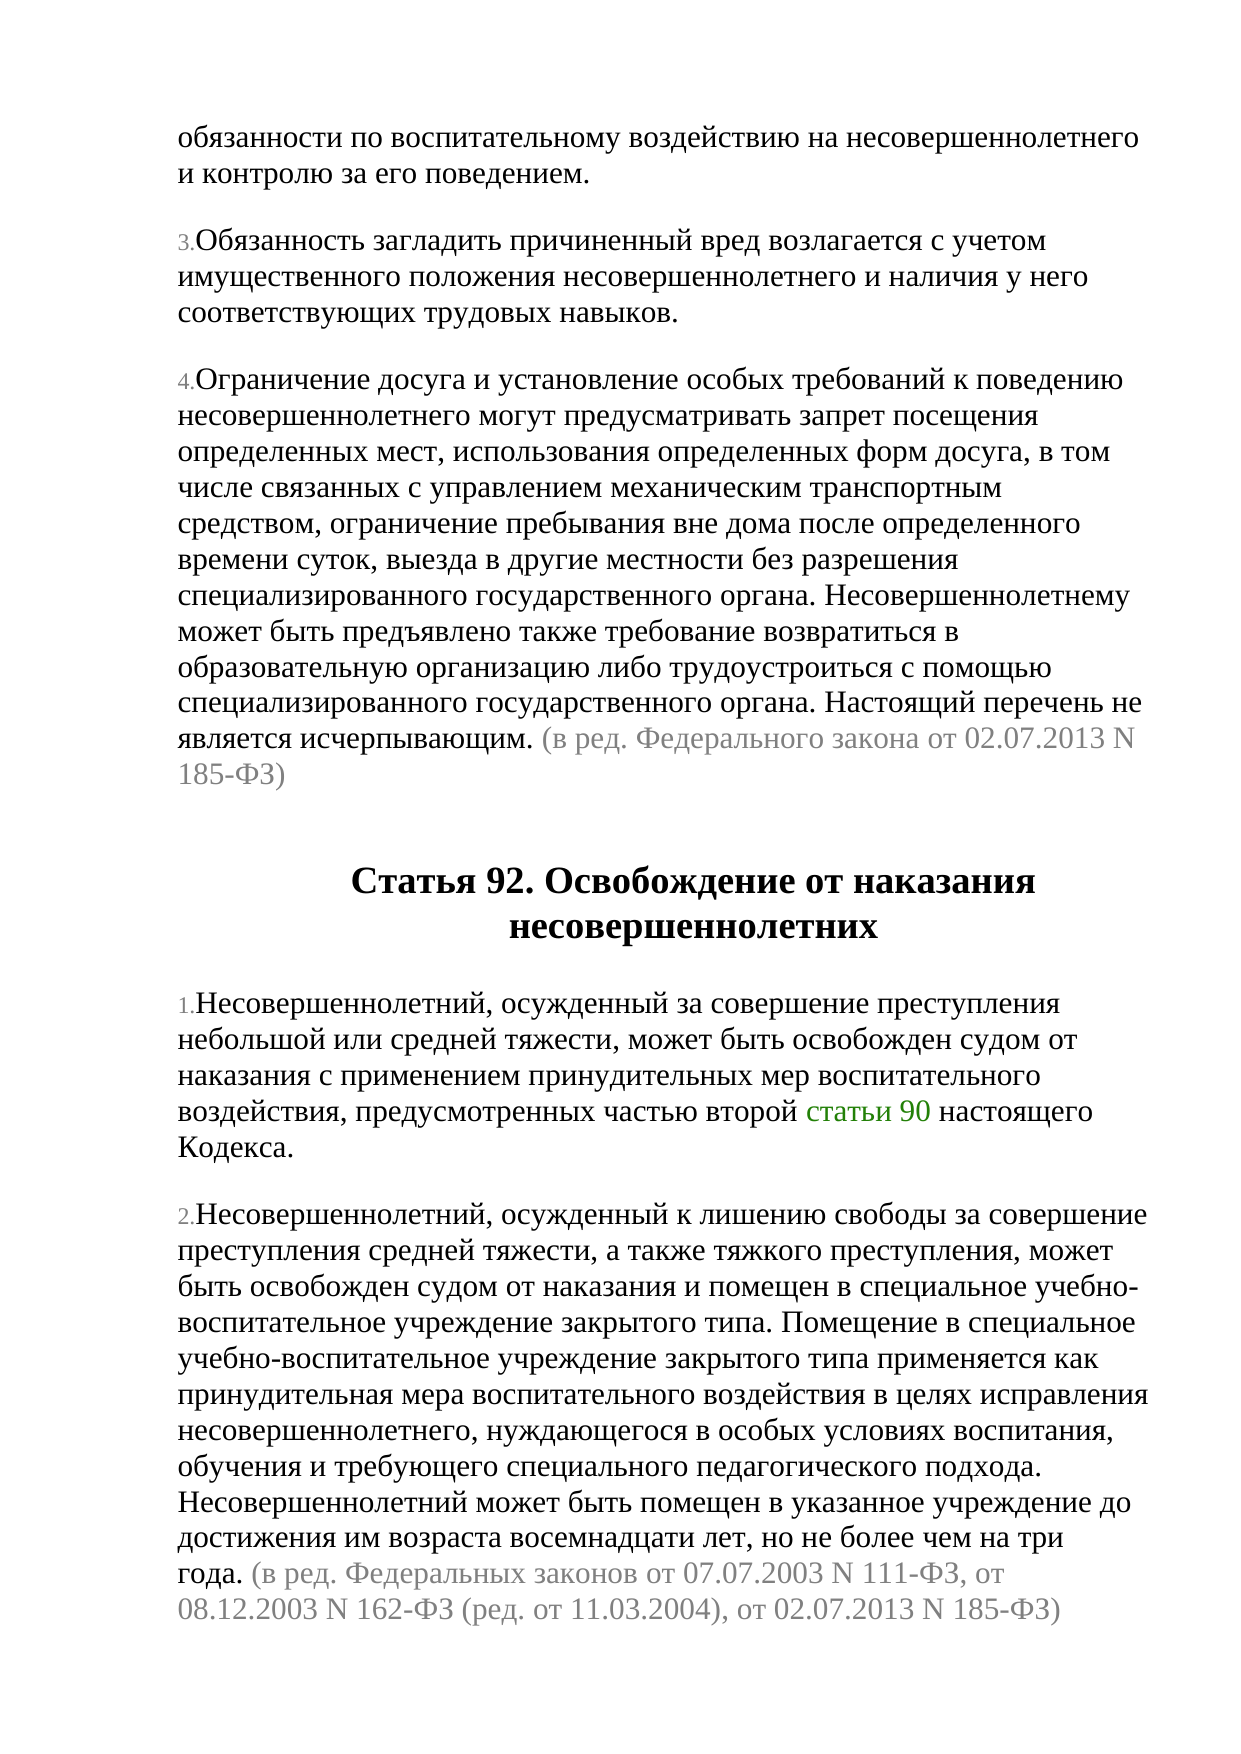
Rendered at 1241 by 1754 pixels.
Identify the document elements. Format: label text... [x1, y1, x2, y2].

text 1.Несовершеннолетний, осужденный за совершение преступления небольшой или средней тяжести, может быть освобожден судом от наказания с применением принудительных мер воспитательного воздействия, предусмотренных частью второй статьи 90 настоящего Кодекса. [177, 984, 1152, 1164]
text Статья 92. Освобождение от наказания несовершеннолетних [235, 858, 1152, 946]
text 2.Несовершеннолетний, осужденный к лишению свободы за совершение преступления средней тяжести, а также тяжкого преступления, может быть освобожден судом от наказания и помещен в специальное учебно-воспитательное учреждение закрытого типа. Помещение в специальное учебно-воспитательное учреждение закрытого типа применяется как принудительная мера воспитательного воздействия в целях исправления несовершеннолетнего, нуждающегося в особых условиях воспитания, обучения и требующего специального педагогического подхода. Несовершеннолетний может быть помещен в указанное учреждение до достижения им возраста восемнадцати лет, но не более чем на три года. (в ред. Федеральных законов от 07.07.2003 N 111-ФЗ, от 08.12.2003 N 162-ФЗ (ред. от 11.03.2004), от 02.07.2013 N 185-ФЗ) [177, 1195, 1152, 1627]
text 3.Обязанность загладить причиненный вред возлагается с учетом имущественного положения несовершеннолетнего и наличия у него соответствующих трудовых навыков. [177, 221, 1152, 329]
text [177, 118, 1152, 190]
text 4.Ограничение досуга и установление особых требований к поведению несовершеннолетнего могут предусматривать запрет посещения определенных мест, использования определенных форм досуга, в том числе связанных с управлением механическим транспортным средством, ограничение пребывания вне дома после определенного времени суток, выезда в другие местности без разрешения специализированного государственного органа. Несовершеннолетнему может быть предъявлено также требование возвратиться в образовательную организацию либо трудоустроиться с помощью специализированного государственного органа. Настоящий перечень не является исчерпывающим. (в ред. Федерального закона от 02.07.2013 N 185-ФЗ) [177, 360, 1152, 792]
